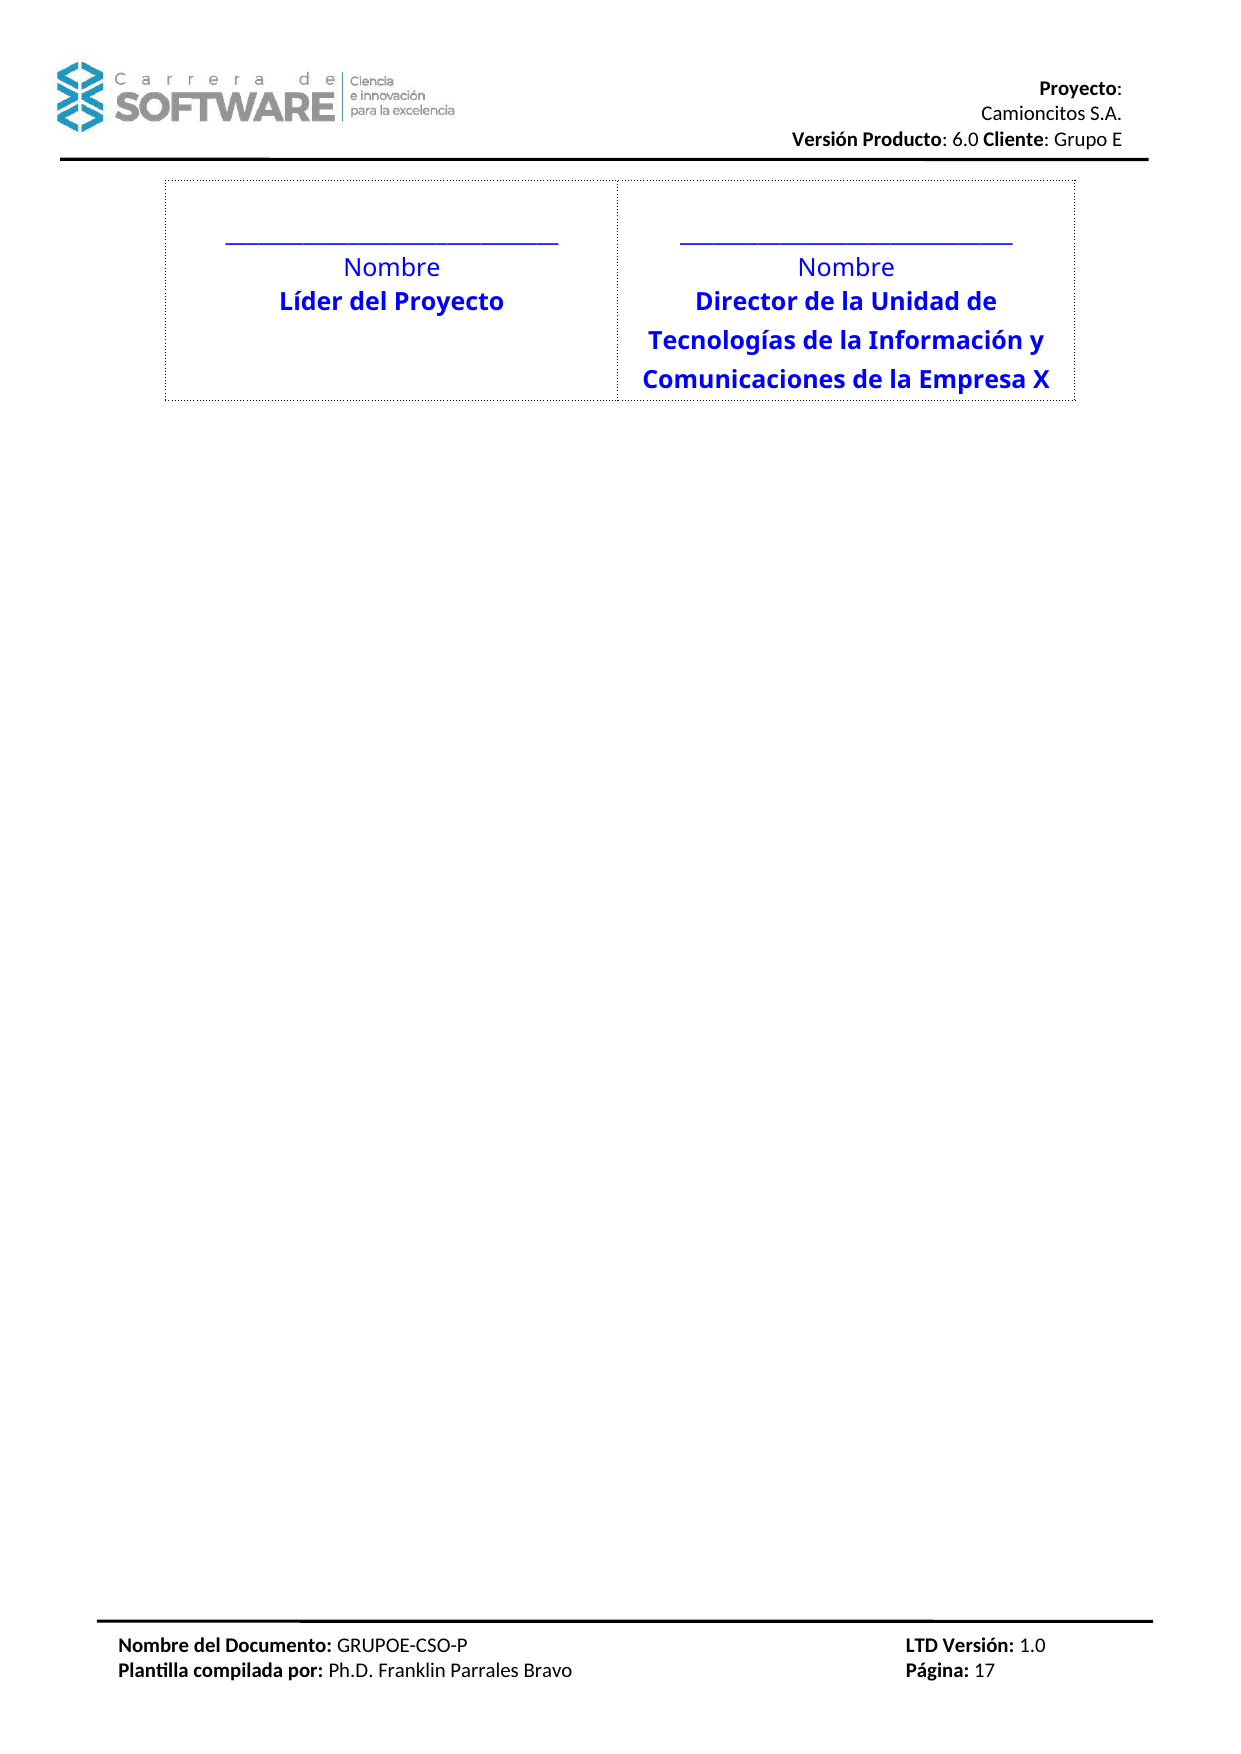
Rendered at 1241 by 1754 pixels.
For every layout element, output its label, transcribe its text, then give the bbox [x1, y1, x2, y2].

picture [46, 46, 461, 154]
table_cell Aprobado por: ______________________________ Nombre Líder del Proyecto [166, 180, 618, 400]
table_cell Aprobado por: ______________________________ Nombre Director de la Unidad de Tecnologías de la Información y Comunicaciones de la Empresa X [618, 180, 1074, 400]
